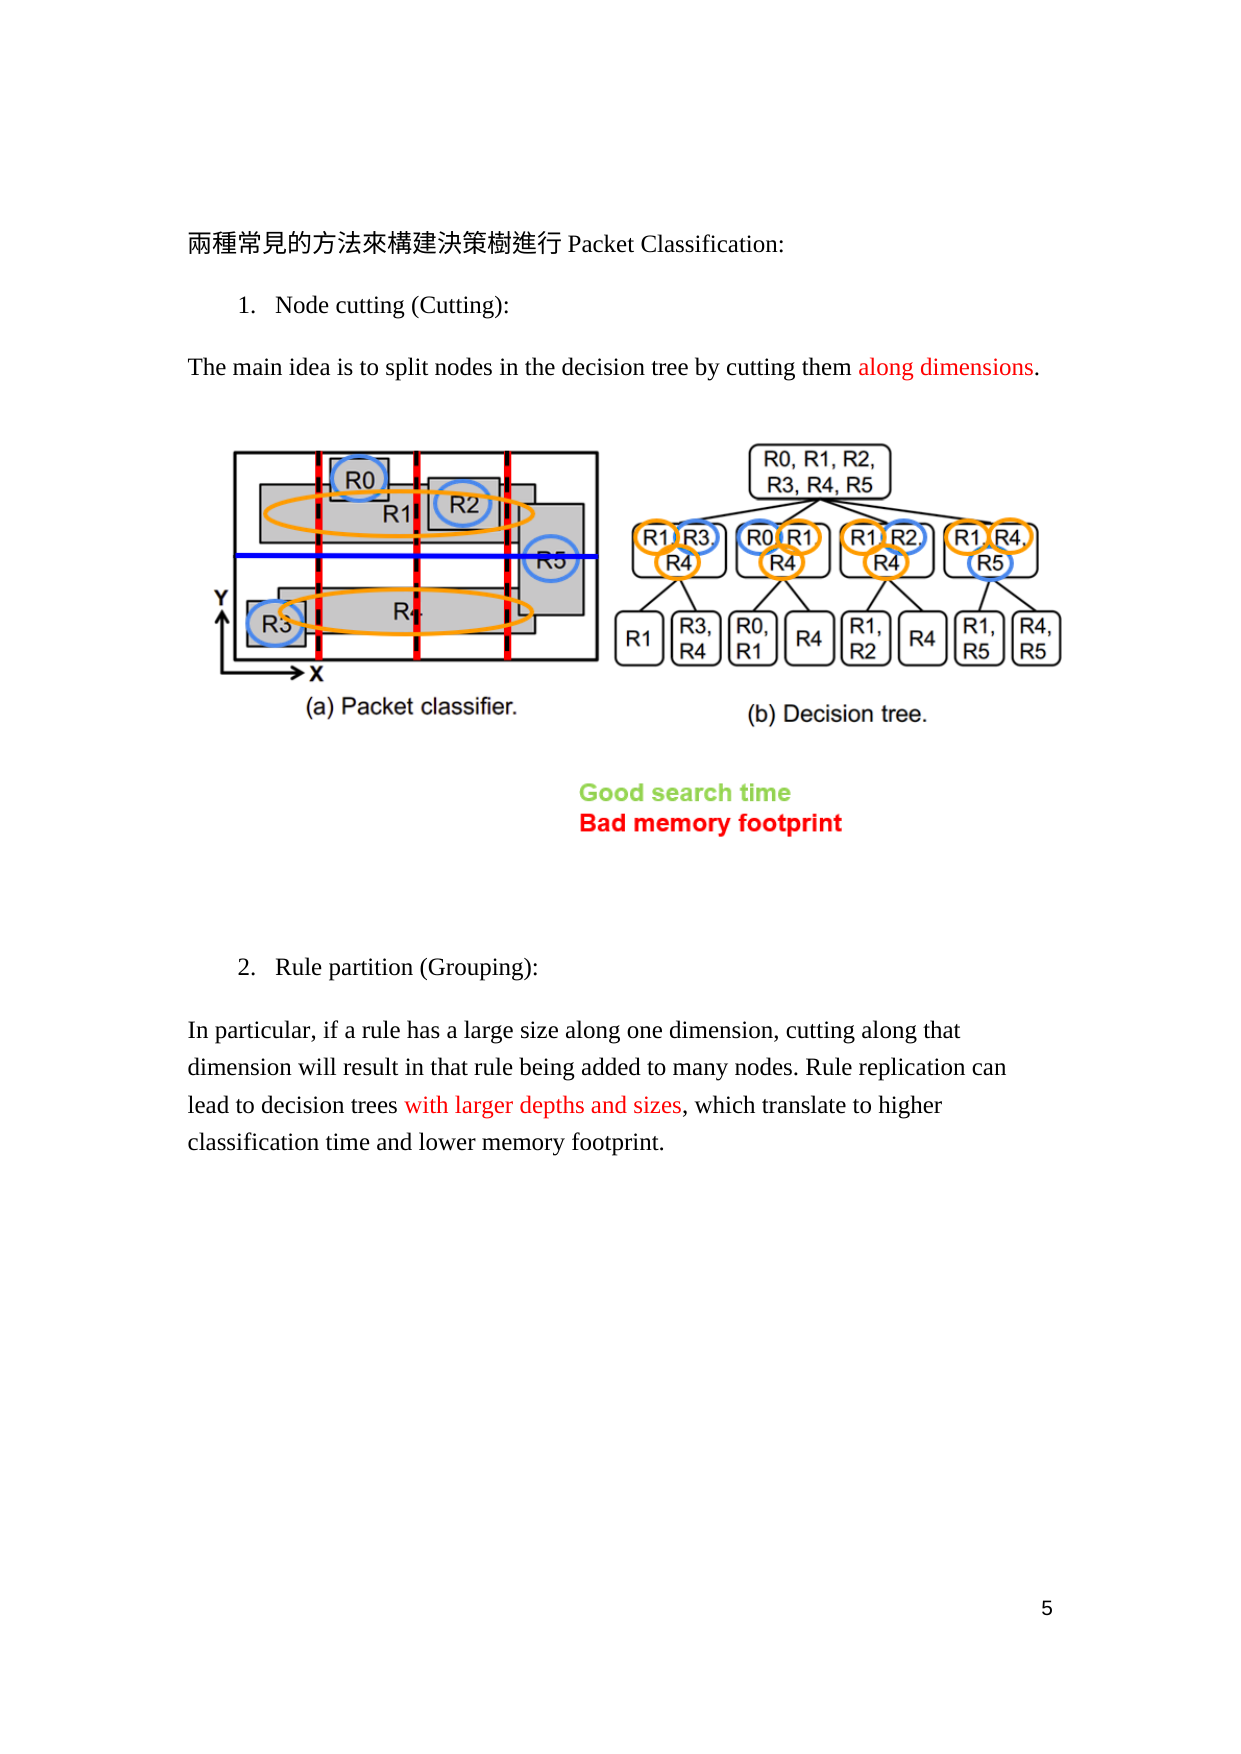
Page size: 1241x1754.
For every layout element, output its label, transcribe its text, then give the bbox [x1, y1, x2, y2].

text 兩種常見的方法來構建決策樹進行Packet Classification: [187, 223, 1053, 260]
list Node cutting (Cutting): [237, 285, 1053, 323]
picture [187, 410, 1066, 845]
text In particular, if a rule has a large size along one dimension, cutting along that dimension will result in that rule being added to many nodes. Rule replication can lead to decision trees with larger depths and sizes, which translate to higher classification time and lower memory footprint. [187, 1010, 1053, 1160]
text The main idea is to split nodes in the decision tree by cutting them along dimensions. [187, 348, 1053, 385]
list Rule partition (Grouping): [237, 948, 1053, 985]
